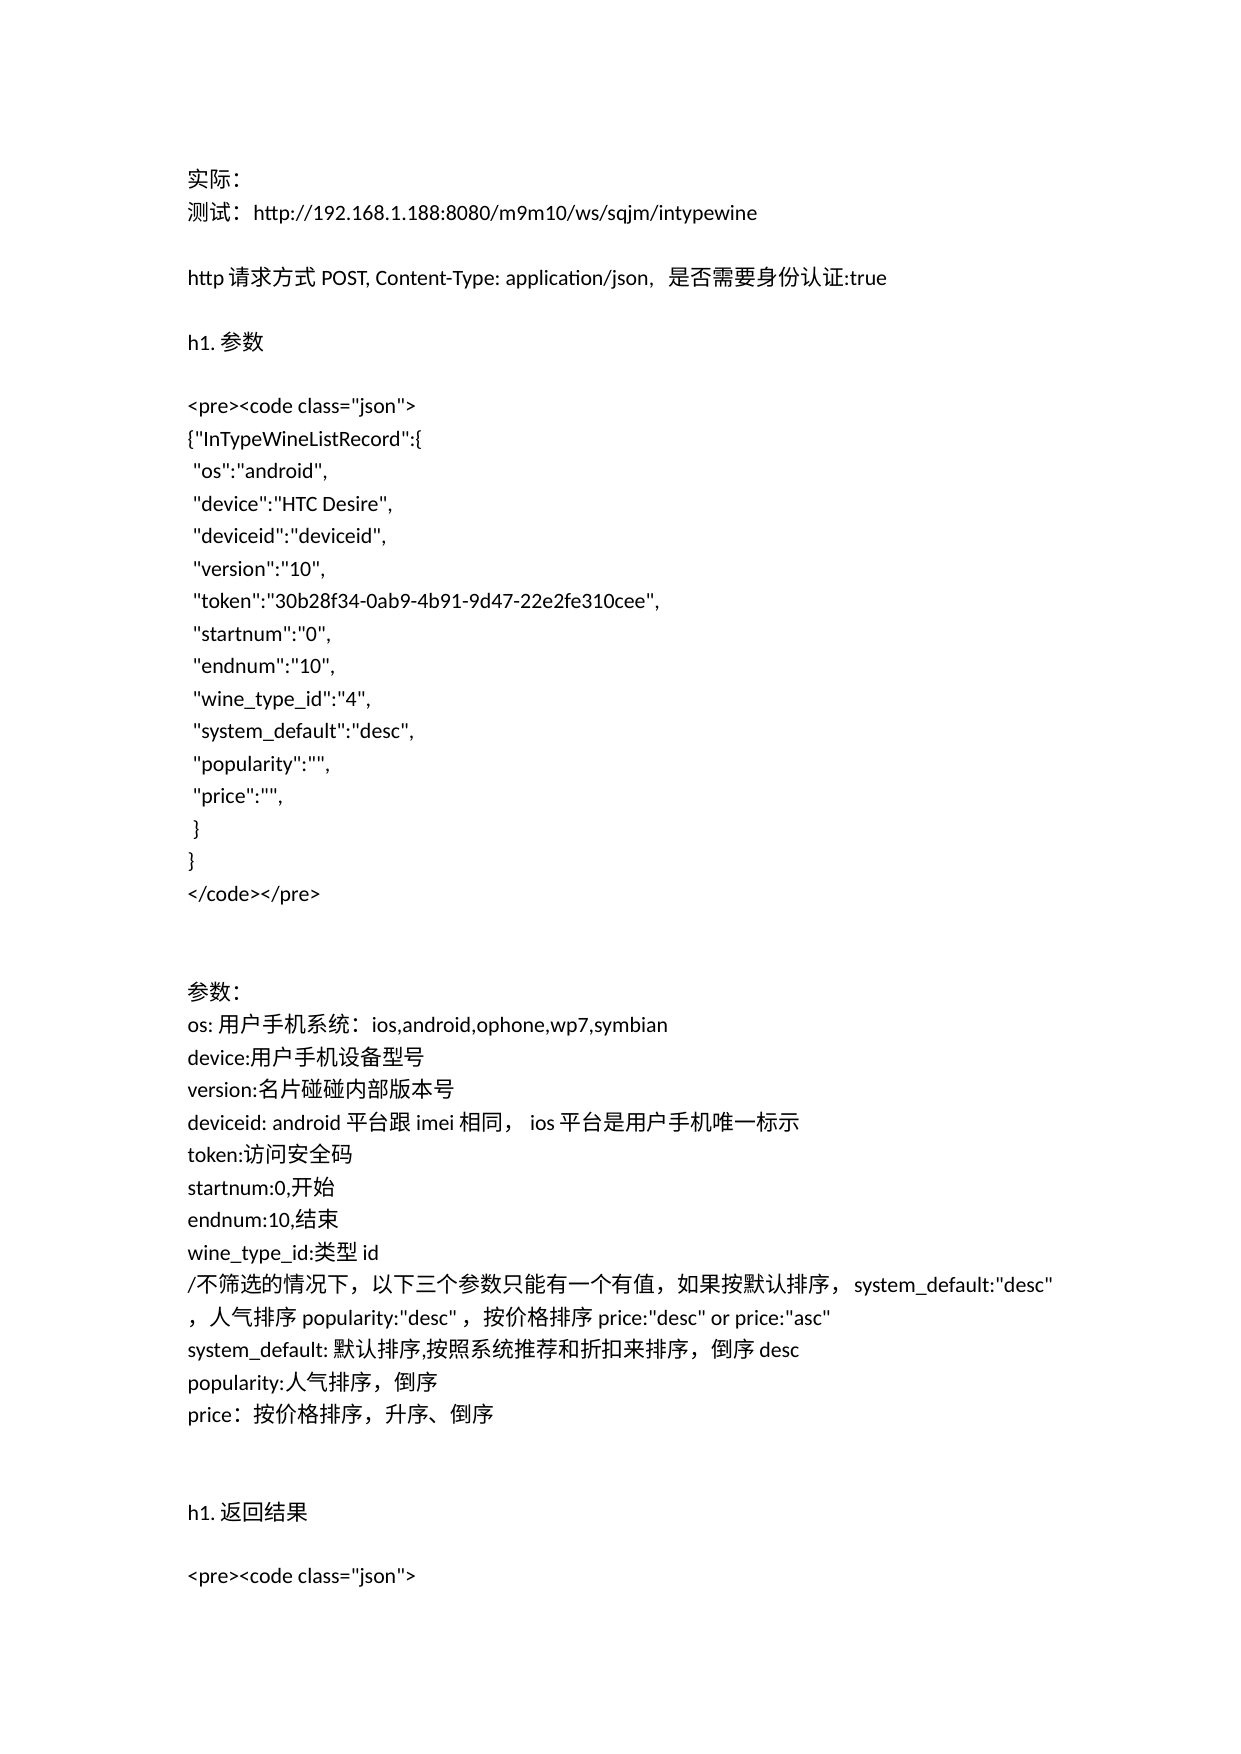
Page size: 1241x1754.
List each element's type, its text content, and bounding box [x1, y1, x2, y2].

text wine_type_id:类型id [187, 1234, 1053, 1267]
text popularity:人气排序，倒序 [187, 1364, 1053, 1397]
text "os":"android", [187, 454, 1053, 487]
text startnum:0,开始 [187, 1169, 1053, 1202]
text h1. 参数 [187, 324, 1053, 357]
text endnum:10,结束 [187, 1202, 1053, 1234]
text "device":"HTC Desire", [187, 487, 1053, 519]
text device:用户手机设备型号 [187, 1039, 1053, 1072]
text system_default: 默认排序,按照系统推荐和折扣来排序，倒序desc [187, 1332, 1053, 1364]
text "startnum":"0", [187, 617, 1053, 649]
text deviceid: android 平台跟imei 相同， ios平台是用户手机唯一标示 [187, 1104, 1053, 1137]
text } [187, 812, 1053, 844]
text } [187, 844, 1053, 877]
text price：按价格排序，升序、倒序 [187, 1397, 1053, 1429]
text "price":"", [187, 779, 1053, 812]
text 测试：http://192.168.1.188:8080/m9m10/ws/sqjm/intypewine [187, 194, 1053, 227]
text h1. 返回结果 [187, 1494, 1053, 1527]
text </code></pre> [187, 877, 1053, 909]
text <pre><code class="json"> [187, 1559, 1053, 1592]
text os: 用户手机系统：ios,android,ophone,wp7,symbian [187, 1007, 1053, 1039]
text "version":"10", [187, 552, 1053, 584]
text <pre><code class="json"> [187, 389, 1053, 422]
text http请求方式 POST, Content-Type: application/json, 是否需要身份认证:true [187, 259, 1053, 292]
text "token":"30b28f34-0ab9-4b91-9d47-22e2fe310cee", [187, 584, 1053, 617]
text token:访问安全码 [187, 1137, 1053, 1169]
text 参数： [187, 974, 1053, 1007]
text "system_default":"desc", [187, 714, 1053, 747]
text {"InTypeWineListRecord":{ [187, 422, 1053, 454]
text /不筛选的情况下，以下三个参数只能有一个有值，如果按默认排序，system_default:"desc" ，人气排序 popularity:"desc" ，按价格排序 price:"desc" or price:"asc" [187, 1267, 1053, 1332]
text "popularity":"", [187, 747, 1053, 779]
text "endnum":"10", [187, 649, 1053, 682]
text 实际： [187, 162, 1053, 194]
text "deviceid":"deviceid", [187, 519, 1053, 552]
text version:名片碰碰内部版本号 [187, 1072, 1053, 1104]
text "wine_type_id":"4", [187, 682, 1053, 714]
